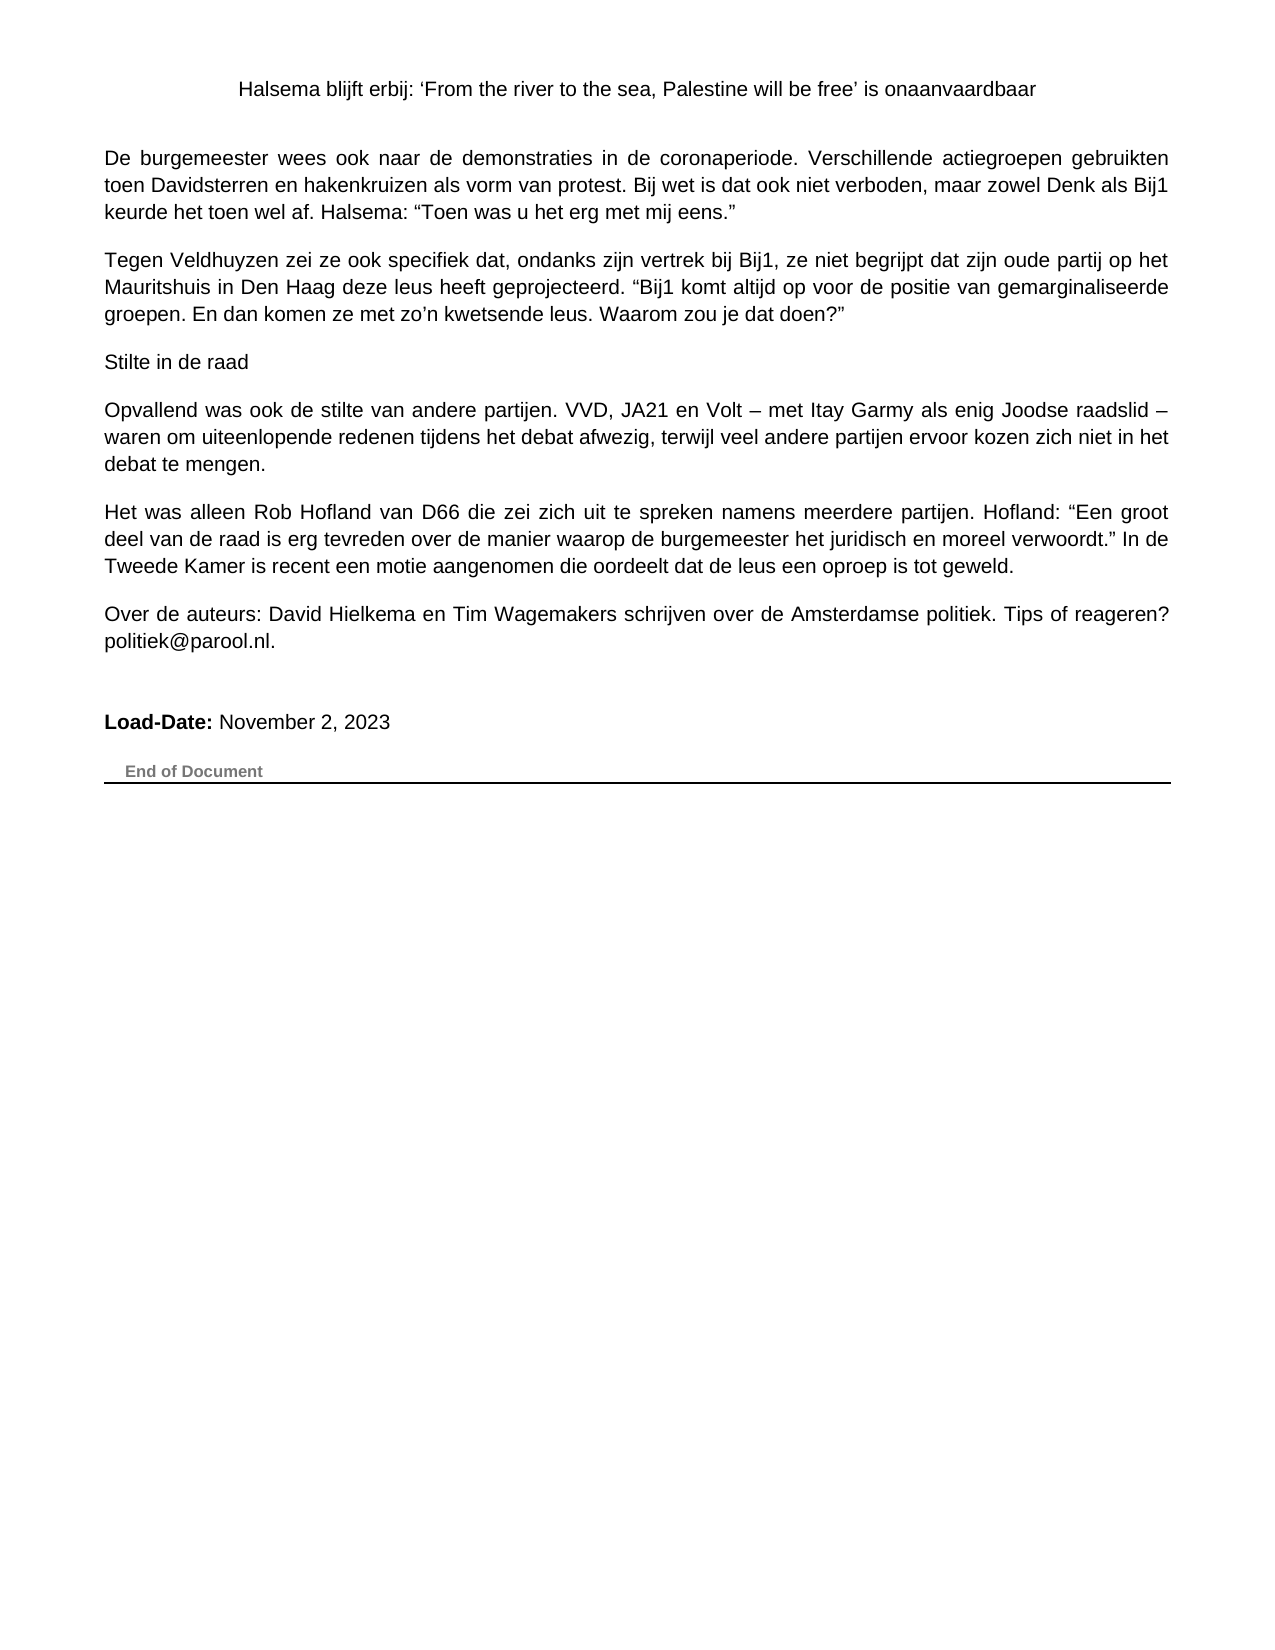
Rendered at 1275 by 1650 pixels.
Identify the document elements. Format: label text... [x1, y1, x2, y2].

text End of Document [125, 762, 1171, 781]
text Stilte in de raad [104, 346, 1171, 373]
text Over de auteurs: David Hielkema en Tim Wagemakers schrijven over de Amsterdamse politiek. Tips of reageren? politiek@parool.nl. [104, 598, 1171, 653]
text Load-Date: November 2, 2023 [104, 678, 1171, 733]
text Opvallend was ook de stilte van andere partijen. VVD, JA21 en Volt – met Itay Garmy als enig Joodse raadslid – waren om uiteenlopende redenen tijdens het debat afwezig, terwijl veel andere partijen ervoor kozen zich niet in het debat te mengen. [104, 394, 1171, 476]
text De burgemeester wees ook naar de demonstraties in de coronaperiode. Verschillende actiegroepen gebruikten toen Davidsterren en hakenkruizen als vorm van protest. Bij wet is dat ook niet verboden, maar zowel Denk als Bij1 keurde het toen wel af. Halsema: “Toen was u het erg met mij eens.” [104, 142, 1171, 223]
text Tegen Veldhuyzen zei ze ook specifiek dat, ondanks zijn vertrek bij Bij1, ze niet begrijpt dat zijn oude partij op het Mauritshuis in Den Haag deze leus heeft geprojecteerd. “Bij1 komt altijd op voor de positie van gemarginaliseerde groepen. En dan komen ze met zo’n kwetsende leus. Waarom zou je dat doen?” [104, 244, 1171, 326]
text Het was alleen Rob Hofland van D66 die zei zich uit te spreken namens meerdere partijen. Hofland: “Een groot deel van de raad is erg tevreden over de manier waarop de burgemeester het juridisch en moreel verwoordt.” In de Tweede Kamer is recent een motie aangenomen die oordeelt dat de leus een oproep is tot geweld. [104, 496, 1171, 578]
